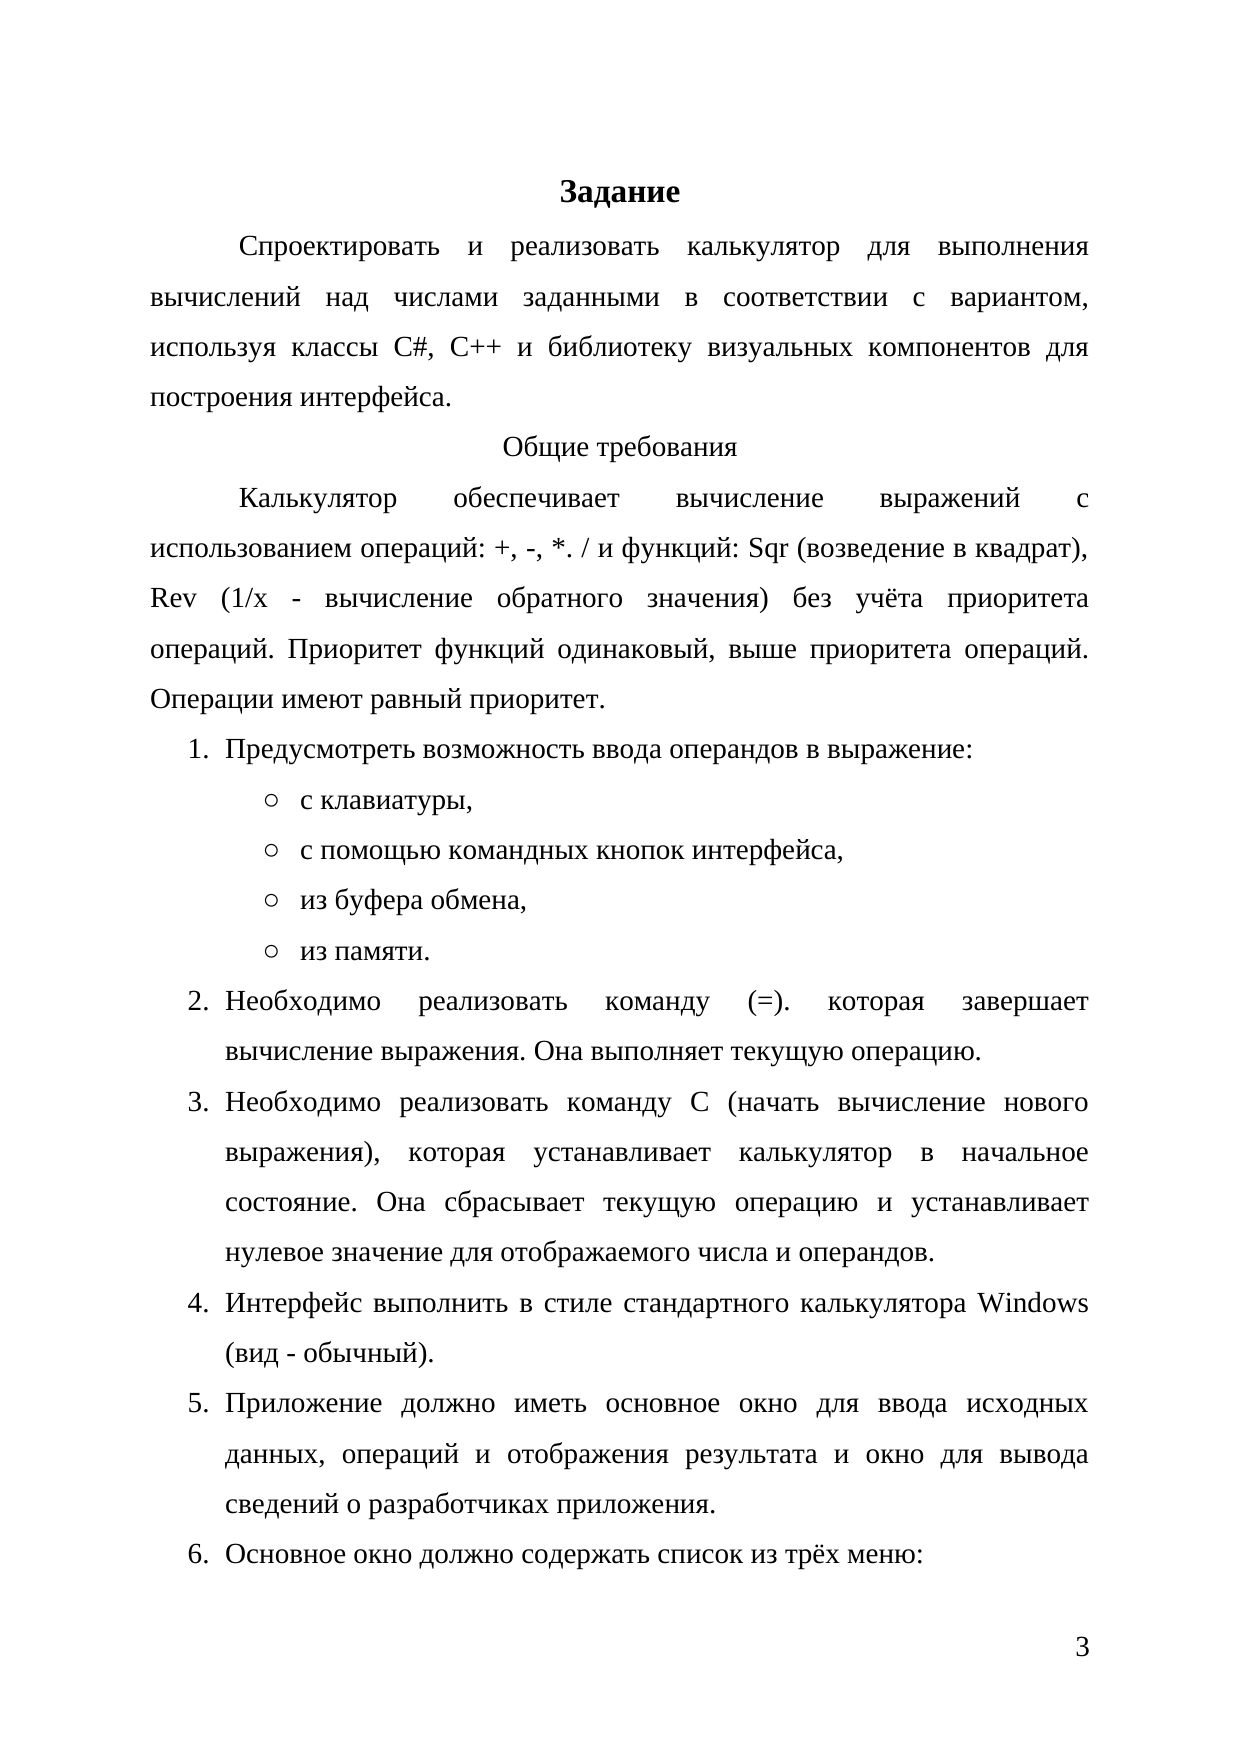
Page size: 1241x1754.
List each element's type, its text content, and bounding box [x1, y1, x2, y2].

subtitle Задание [150, 171, 1090, 209]
list Необходимо реализовать команду (=). которая завершает вычисление выражения. Она выполняет текущую операцию. [187, 983, 1090, 1067]
list из памяти. [262, 933, 1090, 966]
text Калькулятор обеспечивает вычисление выражений с использованием операций: +, -, *. / и функций: Sqr (возведение в квадрат), Rev (1/x - вычисление обратного значения) без учёта приоритета операций. Приоритет функций одинаковый, выше приоритета операций. Операции имеют равный приоритет. [150, 480, 1090, 715]
list Интерфейс выполнить в стиле стандартного калькулятора Windows (вид - обычный). [187, 1285, 1090, 1369]
list с клавиатуры, [262, 782, 1090, 815]
list с помощью командных кнопок интерфейса, [262, 832, 1090, 866]
list Предусмотреть возможность ввода операндов в выражение: [187, 731, 1090, 765]
list Основное окно должно содержать список из трёх меню: [187, 1536, 1090, 1570]
list из буфера обмена, [262, 882, 1090, 916]
list Приложение должно иметь основное окно для ввода исходных данных, операций и отображения результата и окно для вывода сведений о разработчиках приложения. [187, 1386, 1090, 1520]
list Необходимо реализовать команду С (начать вычисление нового выражения), которая устанавливает калькулятор в начальное состояние. Она сбрасывает текущую операцию и устанавливает нулевое значение для отображаемого числа и операндов. [187, 1084, 1090, 1268]
subtitle Общие требования [150, 429, 1090, 463]
text Спроектировать и реализовать калькулятор для выполнения вычислений над числами заданными в соответствии с вариантом, используя классы C#, С++ и библиотеку визуальных компонентов для построения интерфейса. [150, 228, 1090, 413]
